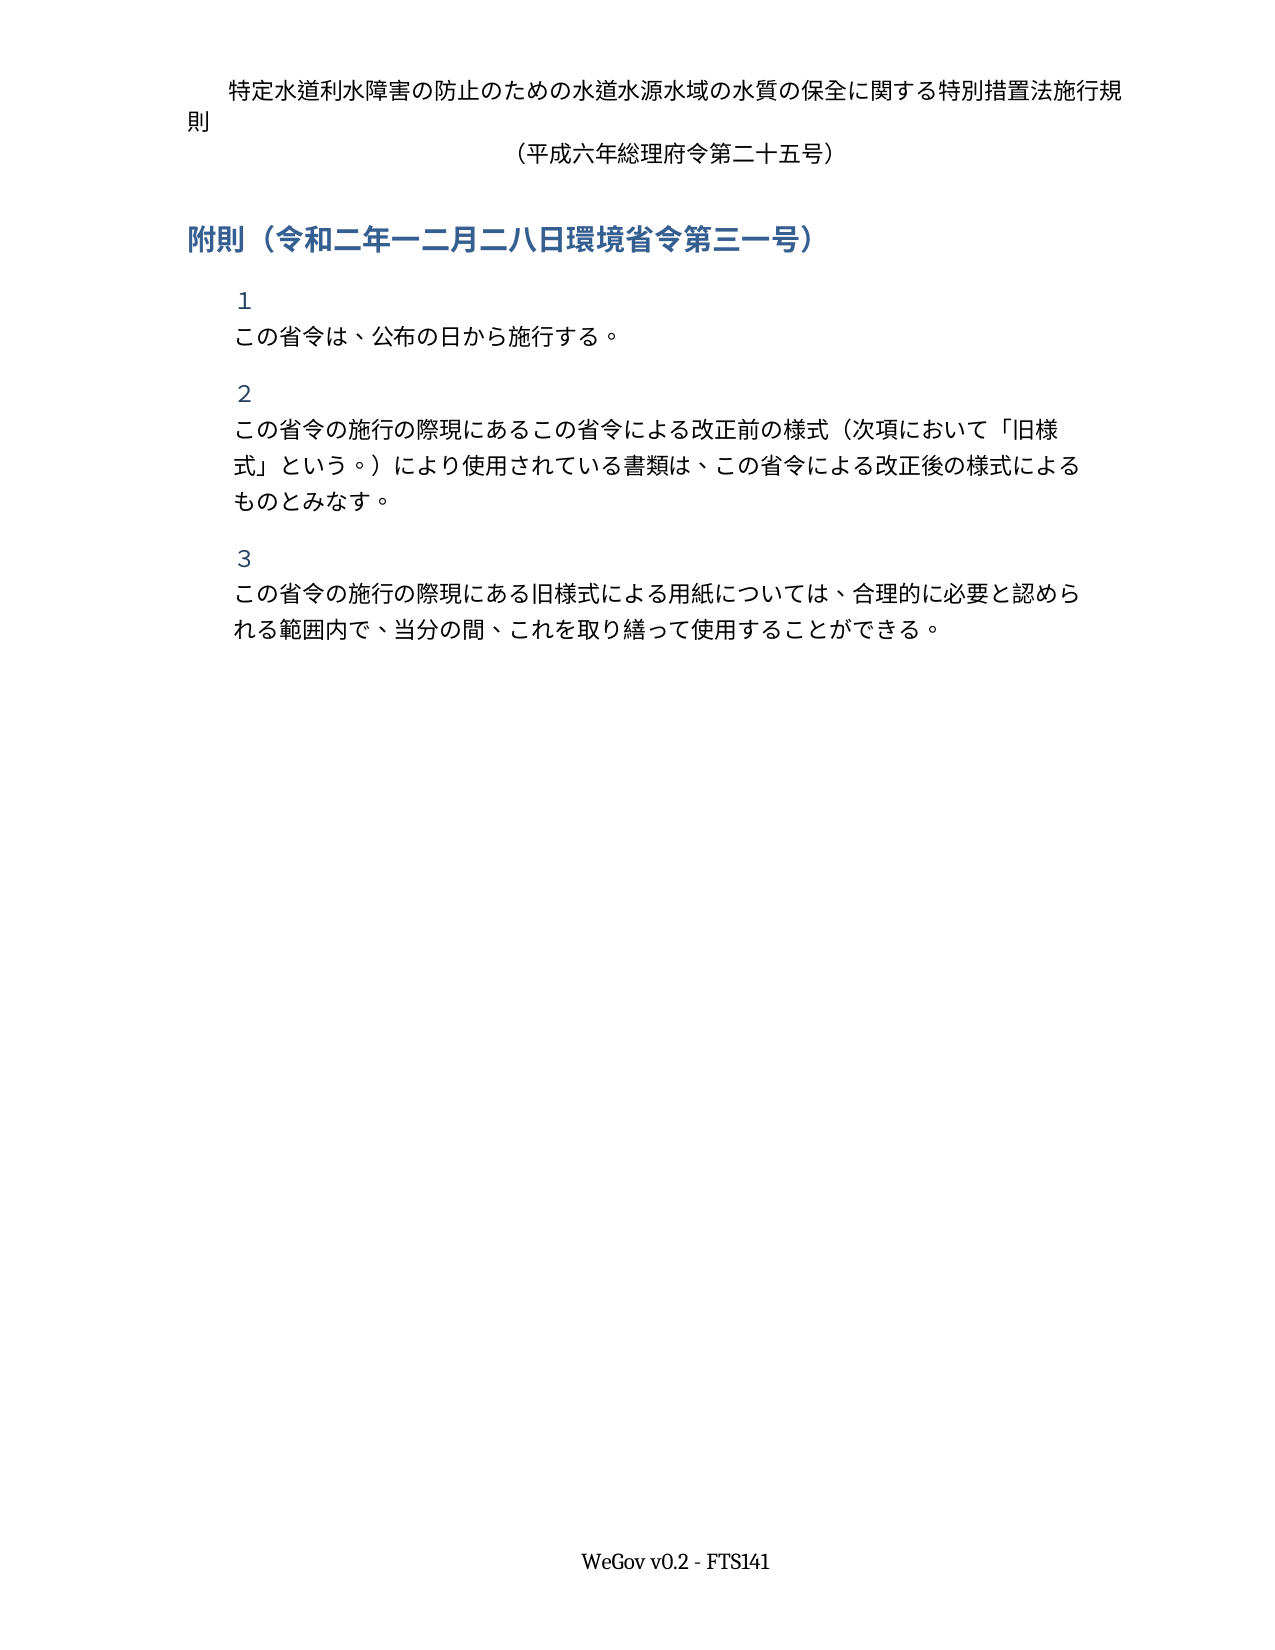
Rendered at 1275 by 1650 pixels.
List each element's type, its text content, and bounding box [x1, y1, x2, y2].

subtitle ３ [233, 542, 1087, 574]
text この省令の施行の際現にあるこの省令による改正前の様式（次項において「旧様式」という。）により使用されている書類は、この省令による改正後の様式によるものとみなす。 [233, 414, 1087, 517]
subtitle 附則（令和二年一二月二八日環境省令第三一号） [187, 219, 1087, 258]
text この省令は、公布の日から施行する。 [233, 321, 1087, 352]
text この省令の施行の際現にある旧様式による用紙については、合理的に必要と認められる範囲内で、当分の間、これを取り繕って使用することができる。 [233, 578, 1087, 646]
subtitle ２ [233, 378, 1087, 409]
subtitle １ [233, 285, 1087, 316]
